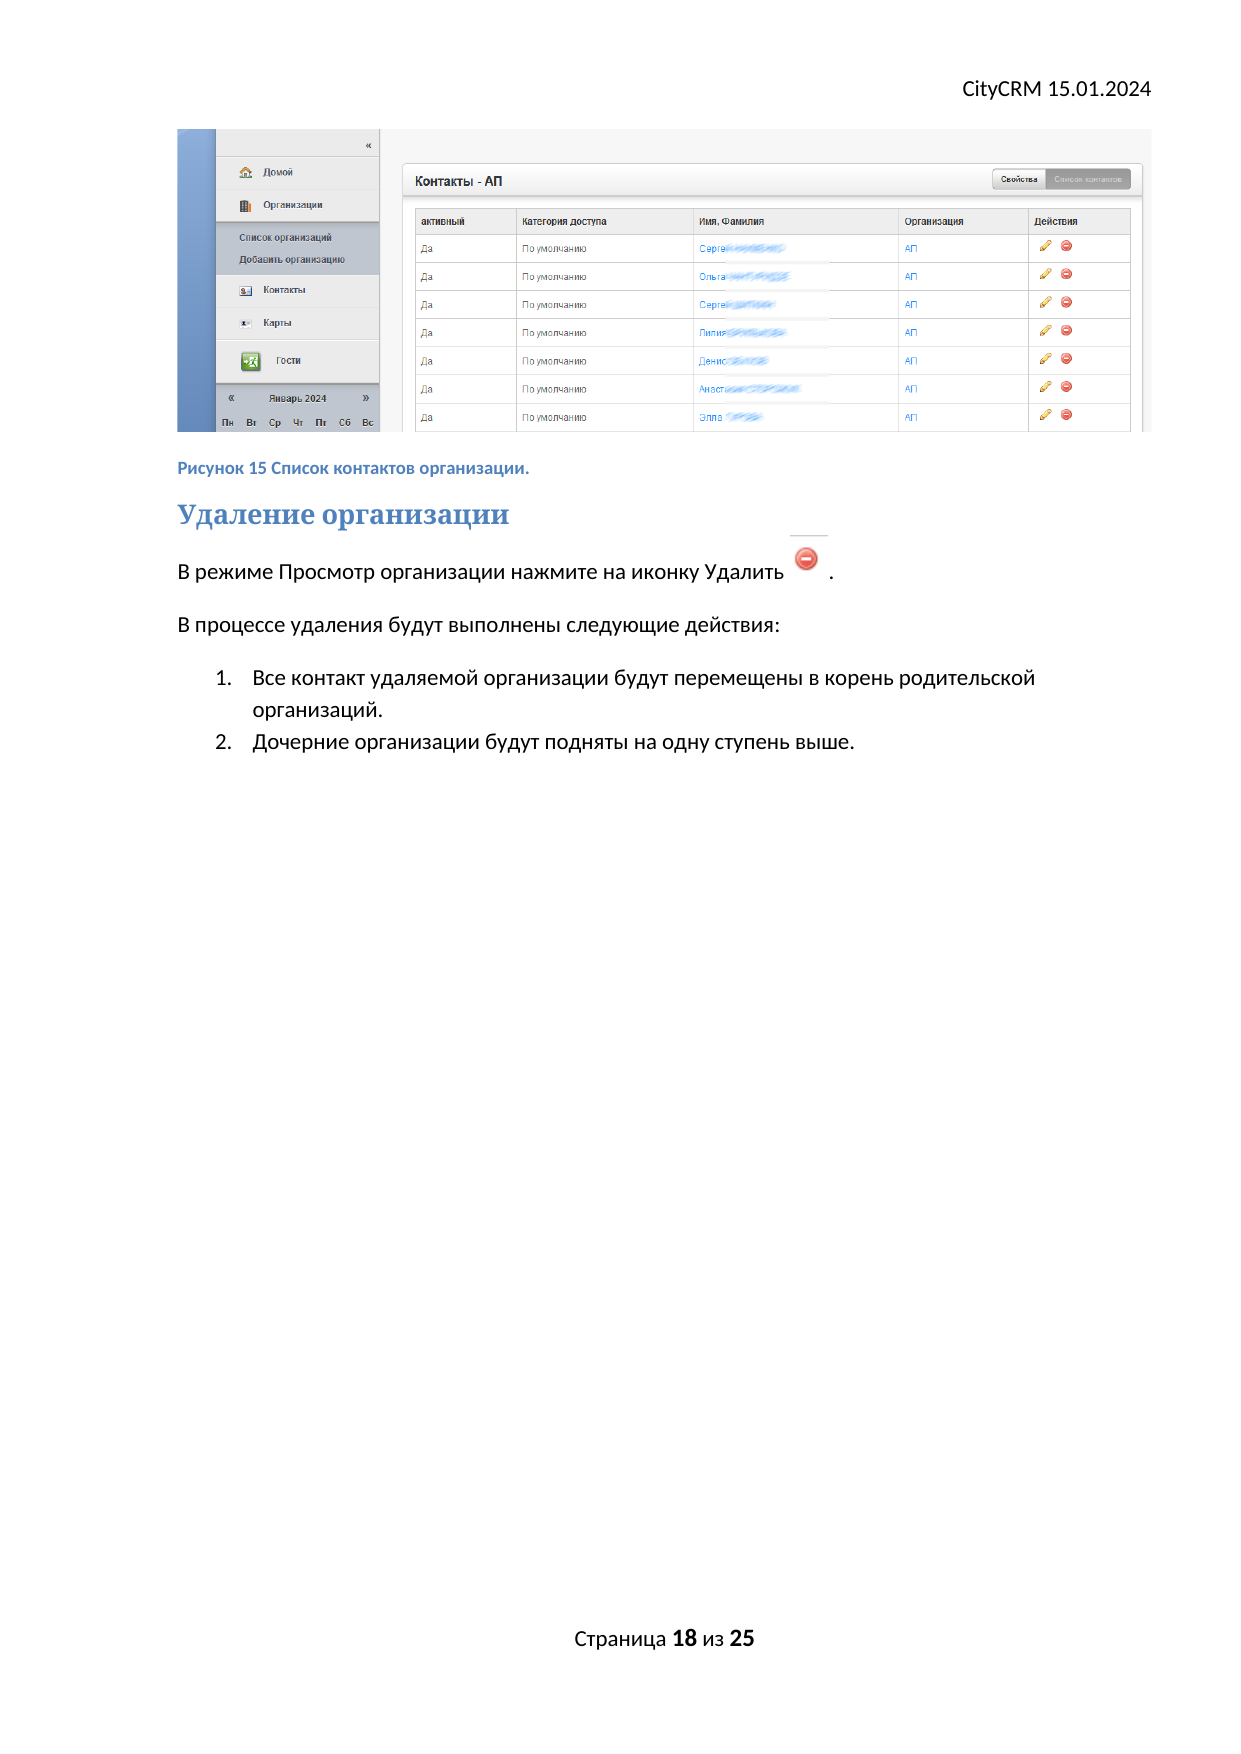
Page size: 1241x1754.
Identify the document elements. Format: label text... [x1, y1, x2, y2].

subtitle Удаление организации [177, 500, 1152, 531]
list Дочерние организации будут подняты на одну ступень выше. [215, 727, 1152, 756]
text В процессе удаления будут выполнены следующие действия: [177, 610, 1152, 638]
picture [789, 535, 829, 580]
text В режиме Просмотр организации нажмите на иконку Удалить . [177, 536, 1152, 585]
picture [177, 129, 1152, 432]
list Все контакт удаляемой организации будут перемещены в корень родительской организаций. [215, 663, 1152, 723]
